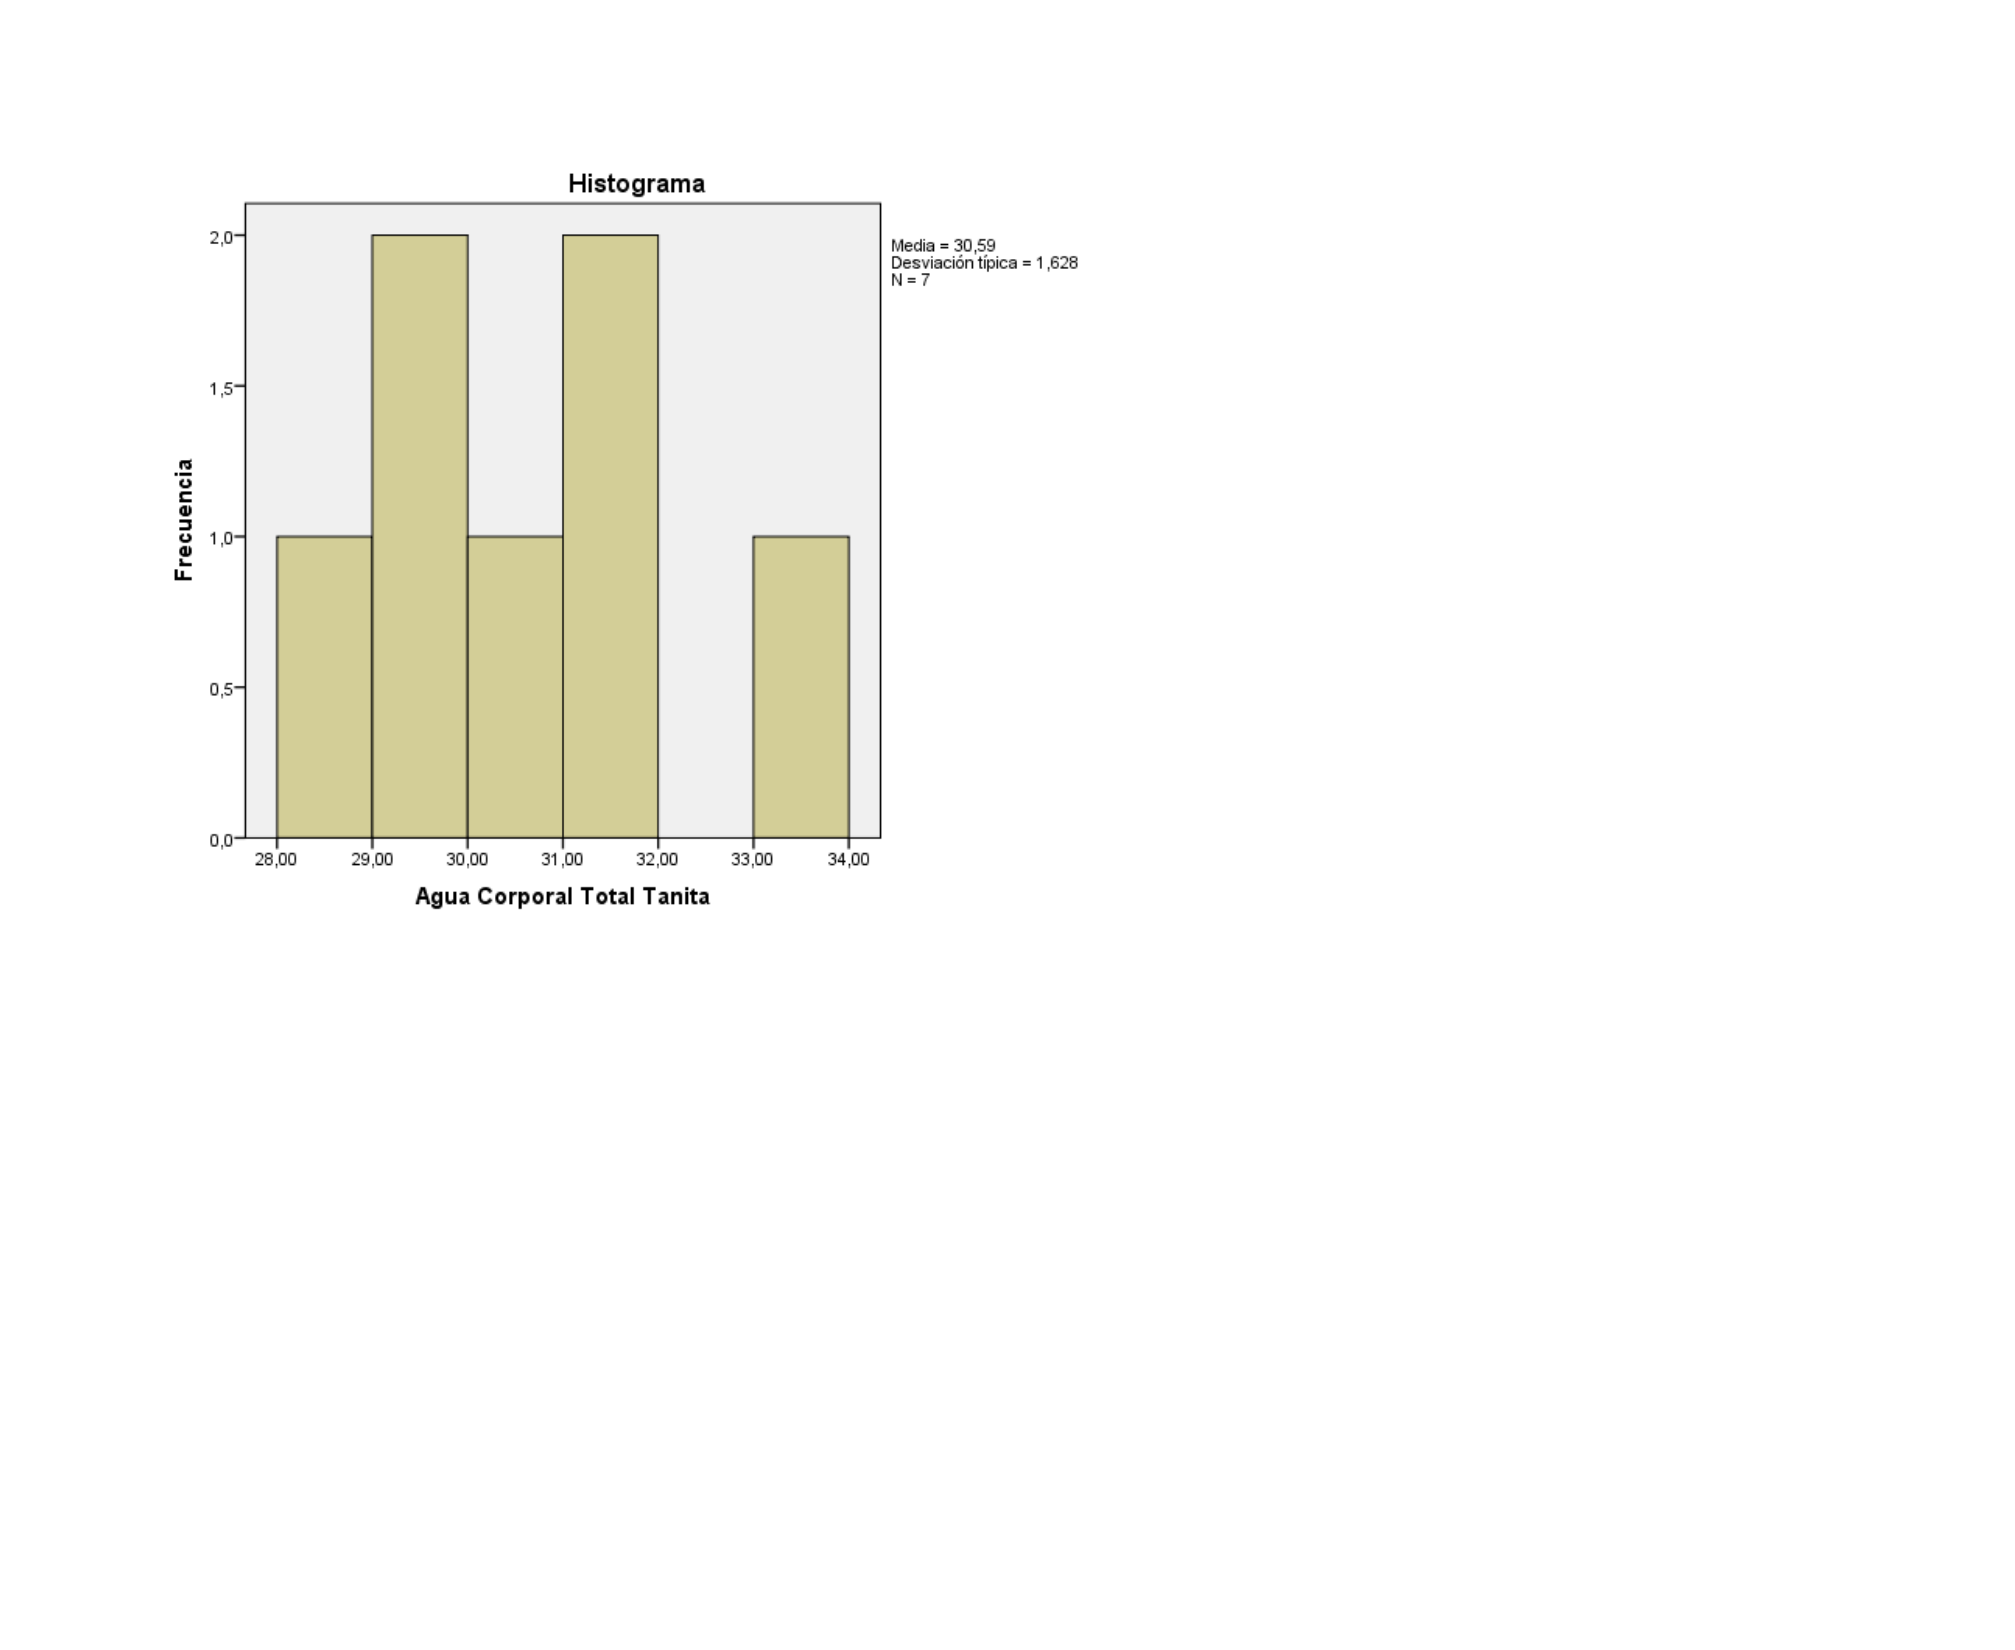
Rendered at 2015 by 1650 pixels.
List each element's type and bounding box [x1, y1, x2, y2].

picture [150, 150, 1125, 931]
